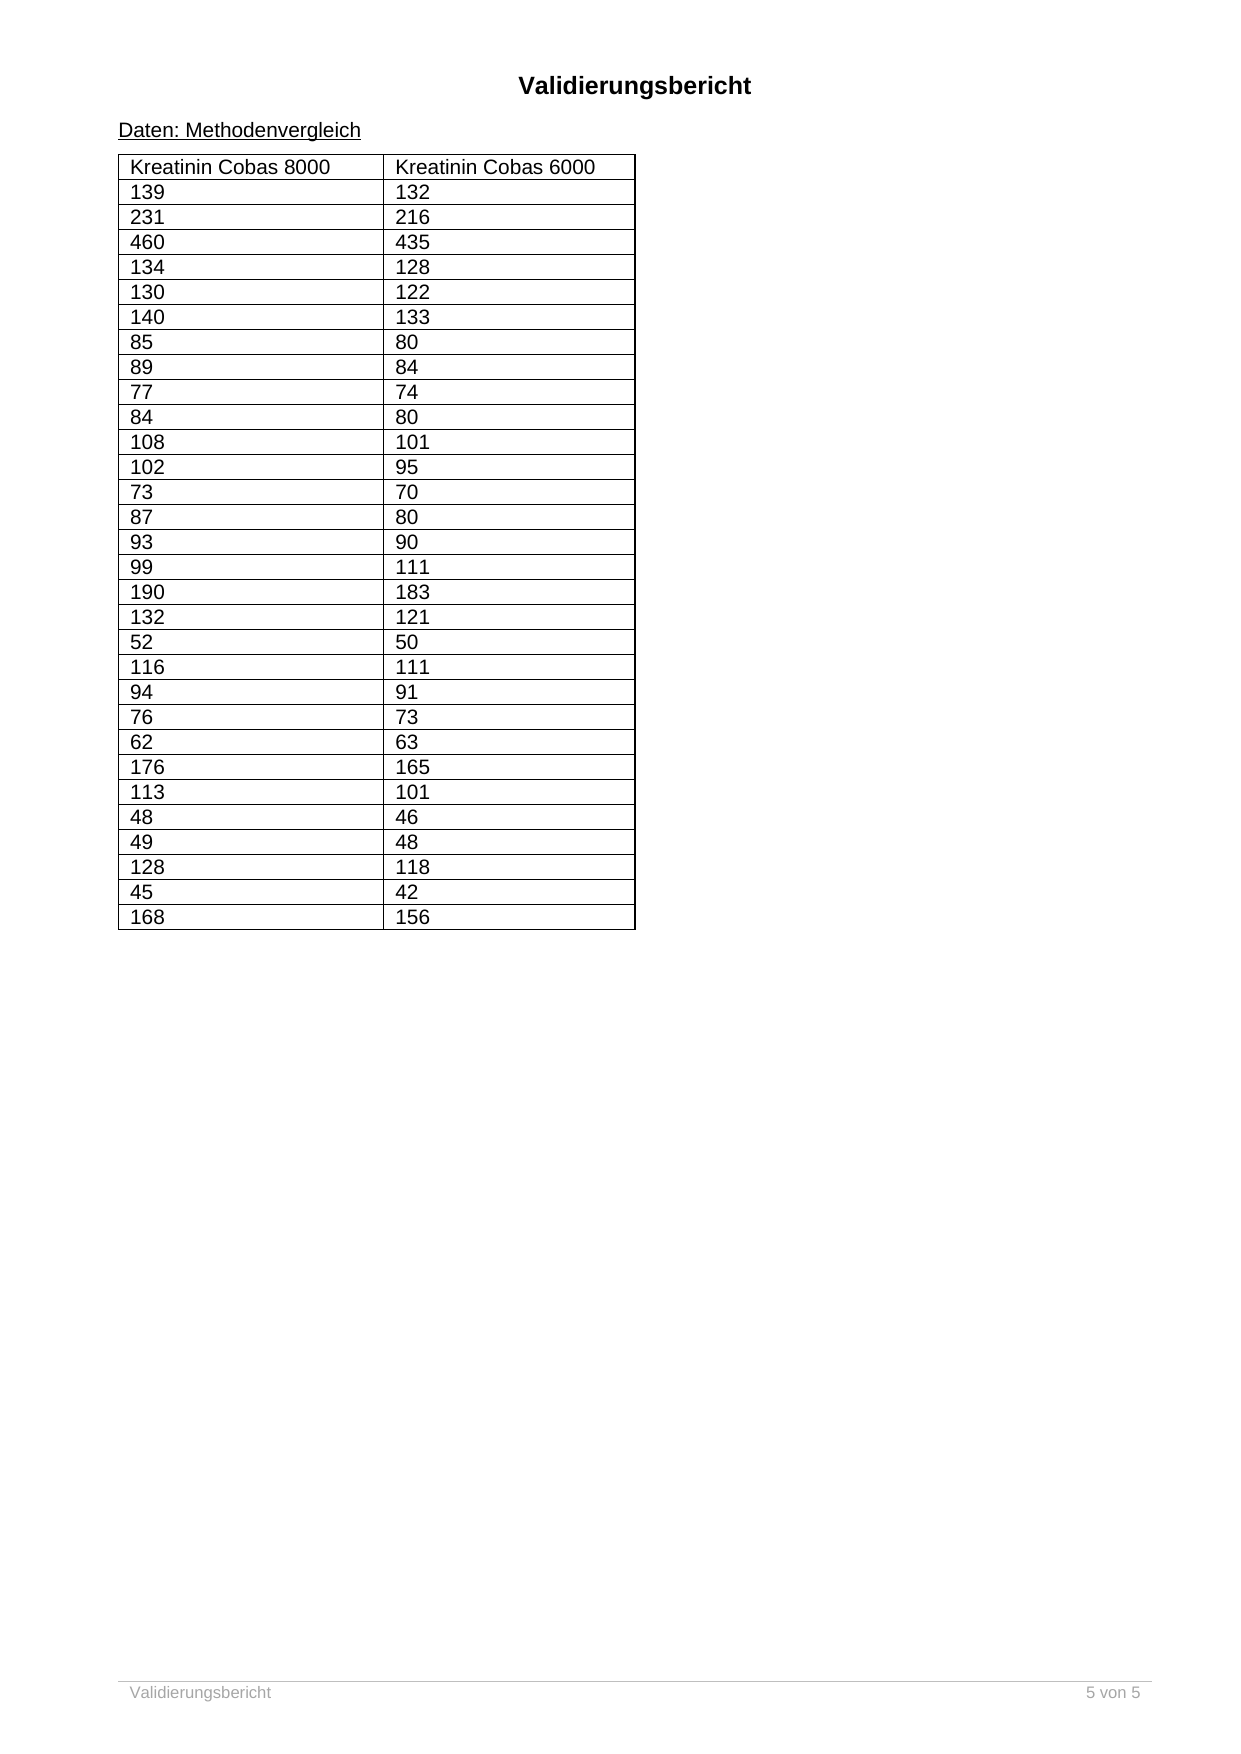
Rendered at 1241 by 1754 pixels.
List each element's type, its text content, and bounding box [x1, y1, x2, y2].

table_cell 140 [119, 305, 383, 329]
table_cell 84 [384, 355, 634, 379]
table_cell 52 [119, 630, 383, 654]
table_cell 49 [119, 830, 383, 854]
table_cell 42 [384, 880, 634, 904]
text Daten: Methodenvergleich [118, 118, 1152, 142]
table_header Kreatinin Cobas 6000 [384, 155, 634, 179]
table_cell 84 [119, 405, 383, 429]
table_cell 87 [119, 505, 383, 529]
table_cell 122 [384, 280, 634, 304]
table_cell 85 [119, 330, 383, 354]
table_cell 231 [119, 205, 383, 229]
table_cell 190 [119, 580, 383, 604]
table_cell 118 [384, 855, 634, 879]
table_cell 95 [384, 455, 634, 479]
table_cell 132 [119, 605, 383, 629]
table_cell 111 [384, 555, 634, 579]
table_cell 80 [384, 505, 634, 529]
table_cell 130 [119, 280, 383, 304]
table_cell 132 [384, 180, 634, 204]
table_cell 73 [119, 480, 383, 504]
table_cell 62 [119, 730, 383, 754]
table_cell 93 [119, 530, 383, 554]
table_cell 165 [384, 755, 634, 779]
table_cell 128 [384, 255, 634, 279]
table_cell 168 [119, 905, 383, 929]
table_cell 63 [384, 730, 634, 754]
table_cell 50 [384, 630, 634, 654]
table_cell 435 [384, 230, 634, 254]
table_cell 45 [119, 880, 383, 904]
table_cell 116 [119, 655, 383, 679]
table_cell 46 [384, 805, 634, 829]
table_cell 183 [384, 580, 634, 604]
table_cell 76 [119, 705, 383, 729]
table_cell 101 [384, 780, 634, 804]
table_header Kreatinin Cobas 8000 [119, 155, 383, 179]
table_cell 156 [384, 905, 634, 929]
table_cell 73 [384, 705, 634, 729]
table_cell 121 [384, 605, 634, 629]
table_cell 108 [119, 430, 383, 454]
table_cell 77 [119, 380, 383, 404]
table_cell 216 [384, 205, 634, 229]
table_cell 101 [384, 430, 634, 454]
table_cell 113 [119, 780, 383, 804]
table_cell 89 [119, 355, 383, 379]
table_cell 94 [119, 680, 383, 704]
table_cell 99 [119, 555, 383, 579]
table_cell 90 [384, 530, 634, 554]
table_cell 460 [119, 230, 383, 254]
table_cell 111 [384, 655, 634, 679]
table_cell 128 [119, 855, 383, 879]
table_cell 139 [119, 180, 383, 204]
table_cell 48 [119, 805, 383, 829]
table_cell 80 [384, 330, 634, 354]
table_cell 70 [384, 480, 634, 504]
table_cell 134 [119, 255, 383, 279]
table_cell 102 [119, 455, 383, 479]
table_cell 74 [384, 380, 634, 404]
table_cell 91 [384, 680, 634, 704]
table_cell 133 [384, 305, 634, 329]
table_cell 48 [384, 830, 634, 854]
table_cell 80 [384, 405, 634, 429]
table_cell 176 [119, 755, 383, 779]
